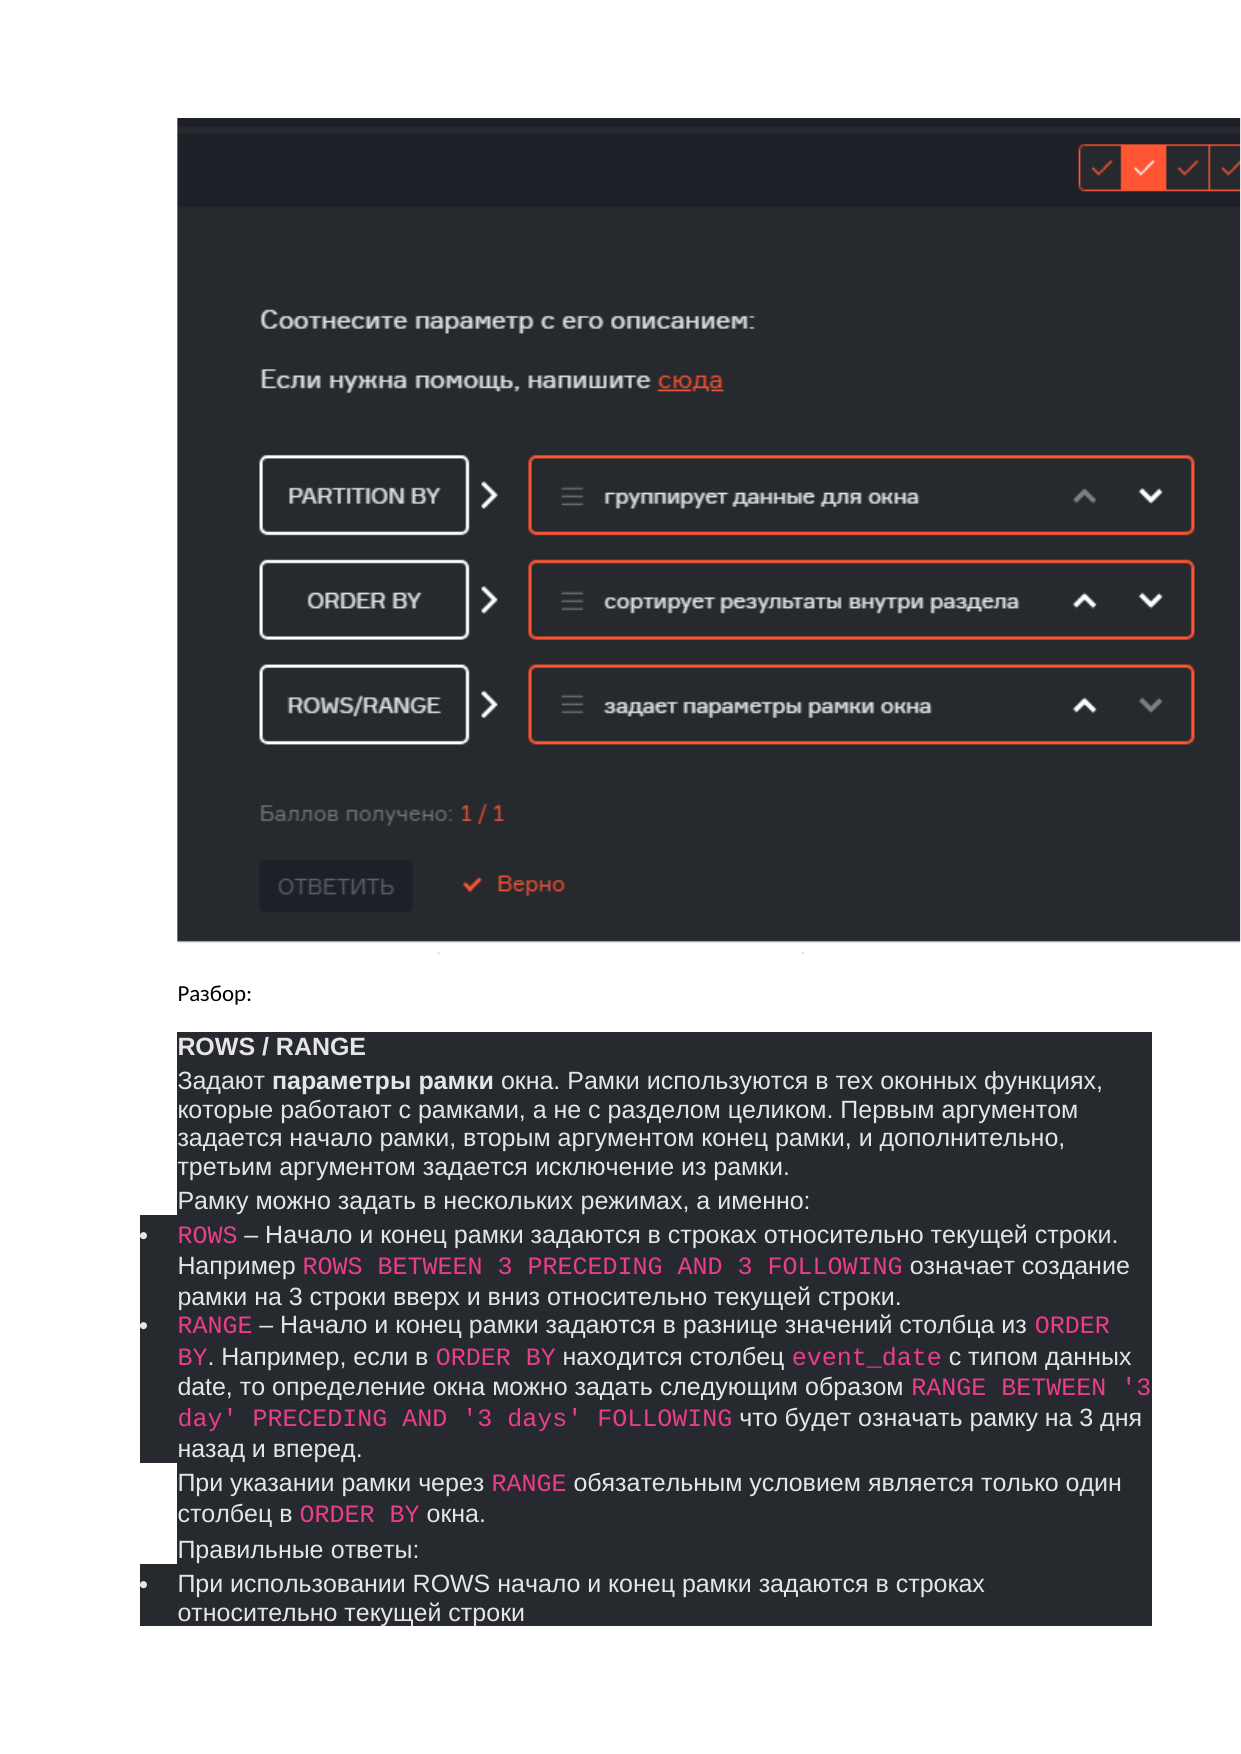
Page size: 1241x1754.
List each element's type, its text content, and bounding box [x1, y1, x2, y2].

list При использовании ROWS начало и конец рамки задаются в строках относительно текущей строки [140, 1569, 1152, 1626]
picture [177, 118, 1241, 954]
list RANGE – Начало и конец рамки задаются в разнице значений столбца из ORDER BY. Например, если в ORDER BY находится столбец event_date с типом данных date, то определение окна можно задать следующим образом RANGE BETWEEN '3 day' PRECEDING AND '3 days' FOLLOWING что будет означать рамку на 3 дня назад и вперед. [140, 1311, 1152, 1463]
text ROWS / RANGE [177, 1032, 1152, 1061]
text Рамку можно задать в нескольких режимах, а именно: [177, 1186, 1152, 1215]
text Задают параметры рамки окна. Рамки используются в тех оконных функциях, которые работают с рамками, а не с разделом целиком. Первым аргументом задается начало рамки, вторым аргументом конец рамки, и дополнительно, третьим аргументом задается исключение из рамки. [177, 1066, 1152, 1181]
text Разбор: [177, 979, 1152, 1007]
text Правильные ответы: [177, 1535, 1152, 1564]
text При указании рамки через RANGE обязательным условием является только один столбец в ORDER BY окна. [177, 1468, 1152, 1530]
list ROWS – Начало и конец рамки задаются в строках относительно текущей строки. Например ROWS BETWEEN 3 PRECEDING AND 3 FOLLOWING означает создание рамки на 3 строки вверх и вниз относительно текущей строки. [140, 1220, 1152, 1311]
